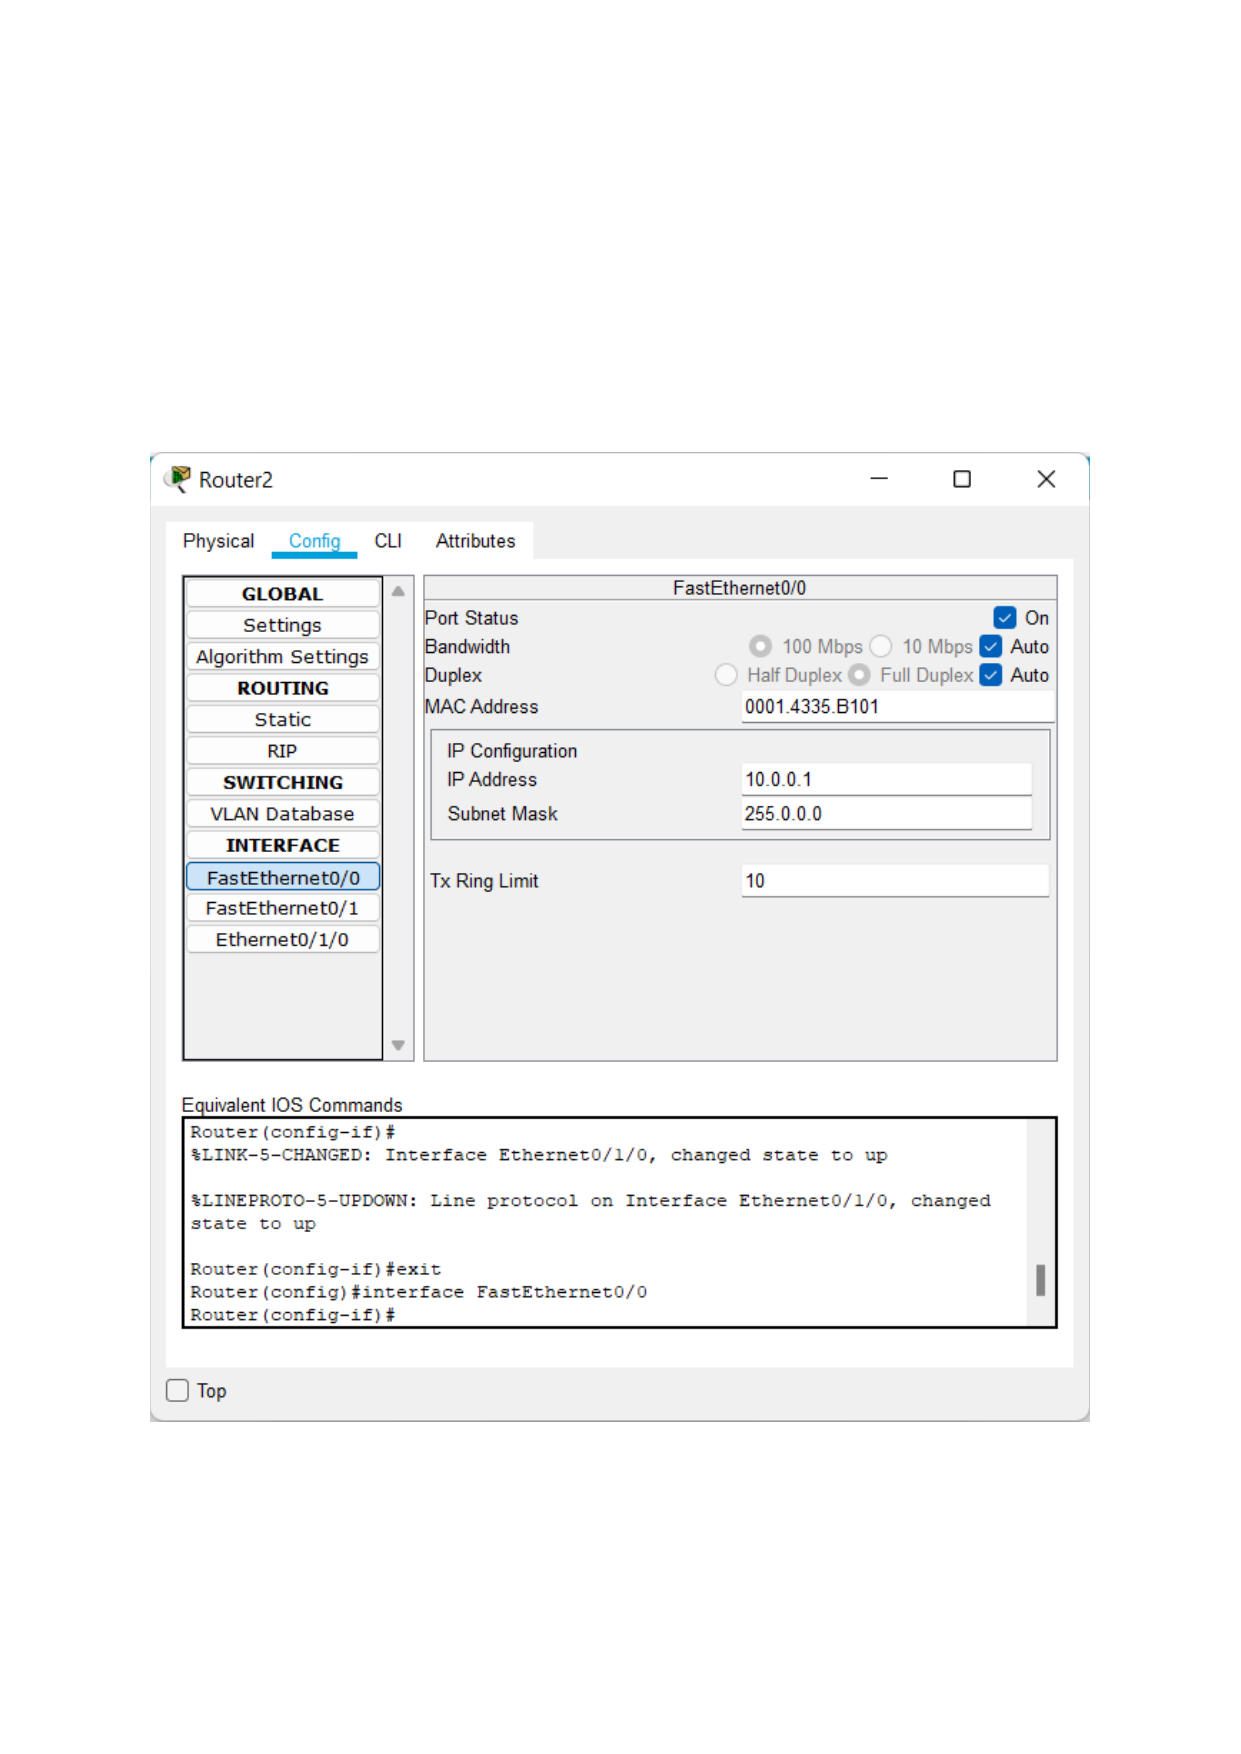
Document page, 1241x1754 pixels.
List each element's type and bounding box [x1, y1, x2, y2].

picture [150, 452, 1090, 1422]
